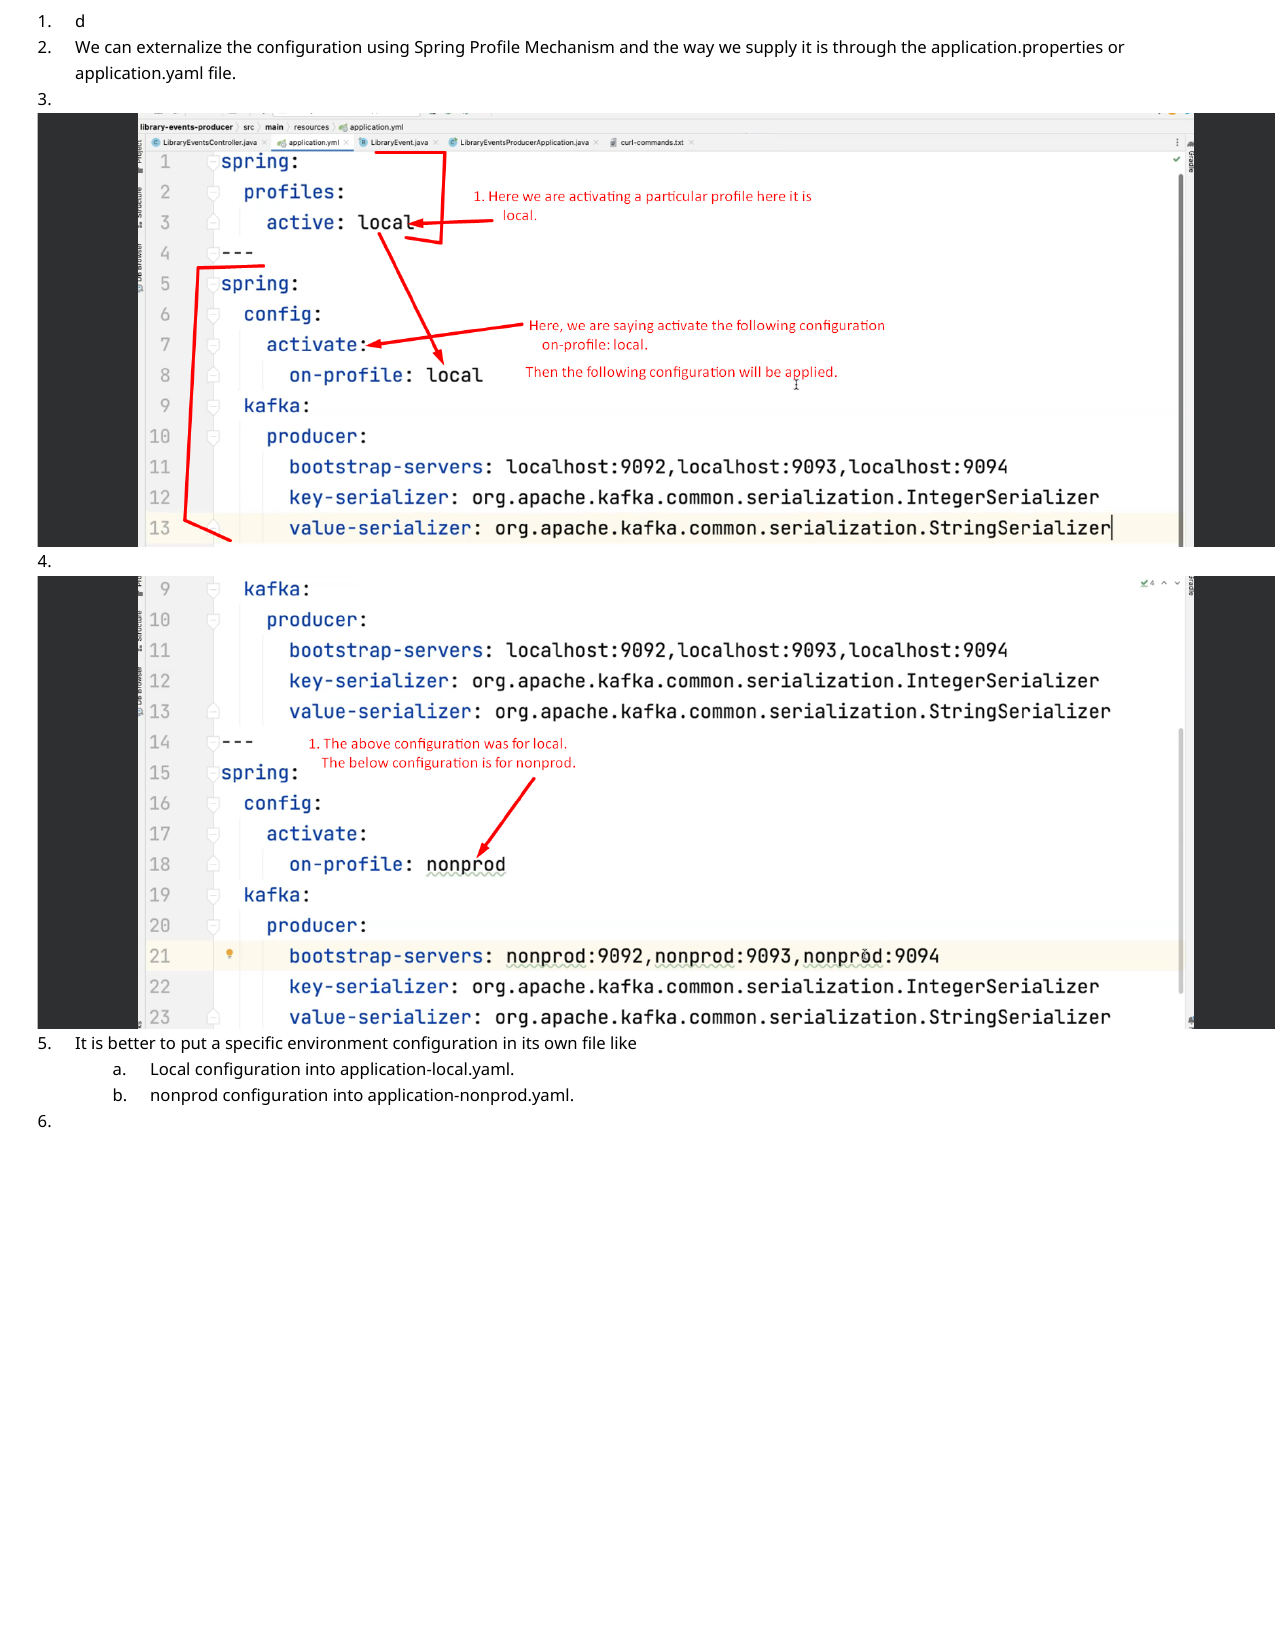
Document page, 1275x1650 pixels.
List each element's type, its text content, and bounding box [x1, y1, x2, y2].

list d [37, 9, 1255, 32]
picture [37, 576, 1275, 1029]
picture [37, 113, 1275, 547]
list We can externalize the configuration using Spring Profile Mechanism and the way we supply it is through the application.properties or application.yaml file. [37, 36, 1255, 84]
list nonprod configuration into application-nonprod.yaml. [112, 1084, 1255, 1107]
list Local configuration into application-local.yaml. [112, 1058, 1255, 1081]
list It is better to put a specific environment configuration in its own file like [37, 1032, 1255, 1054]
